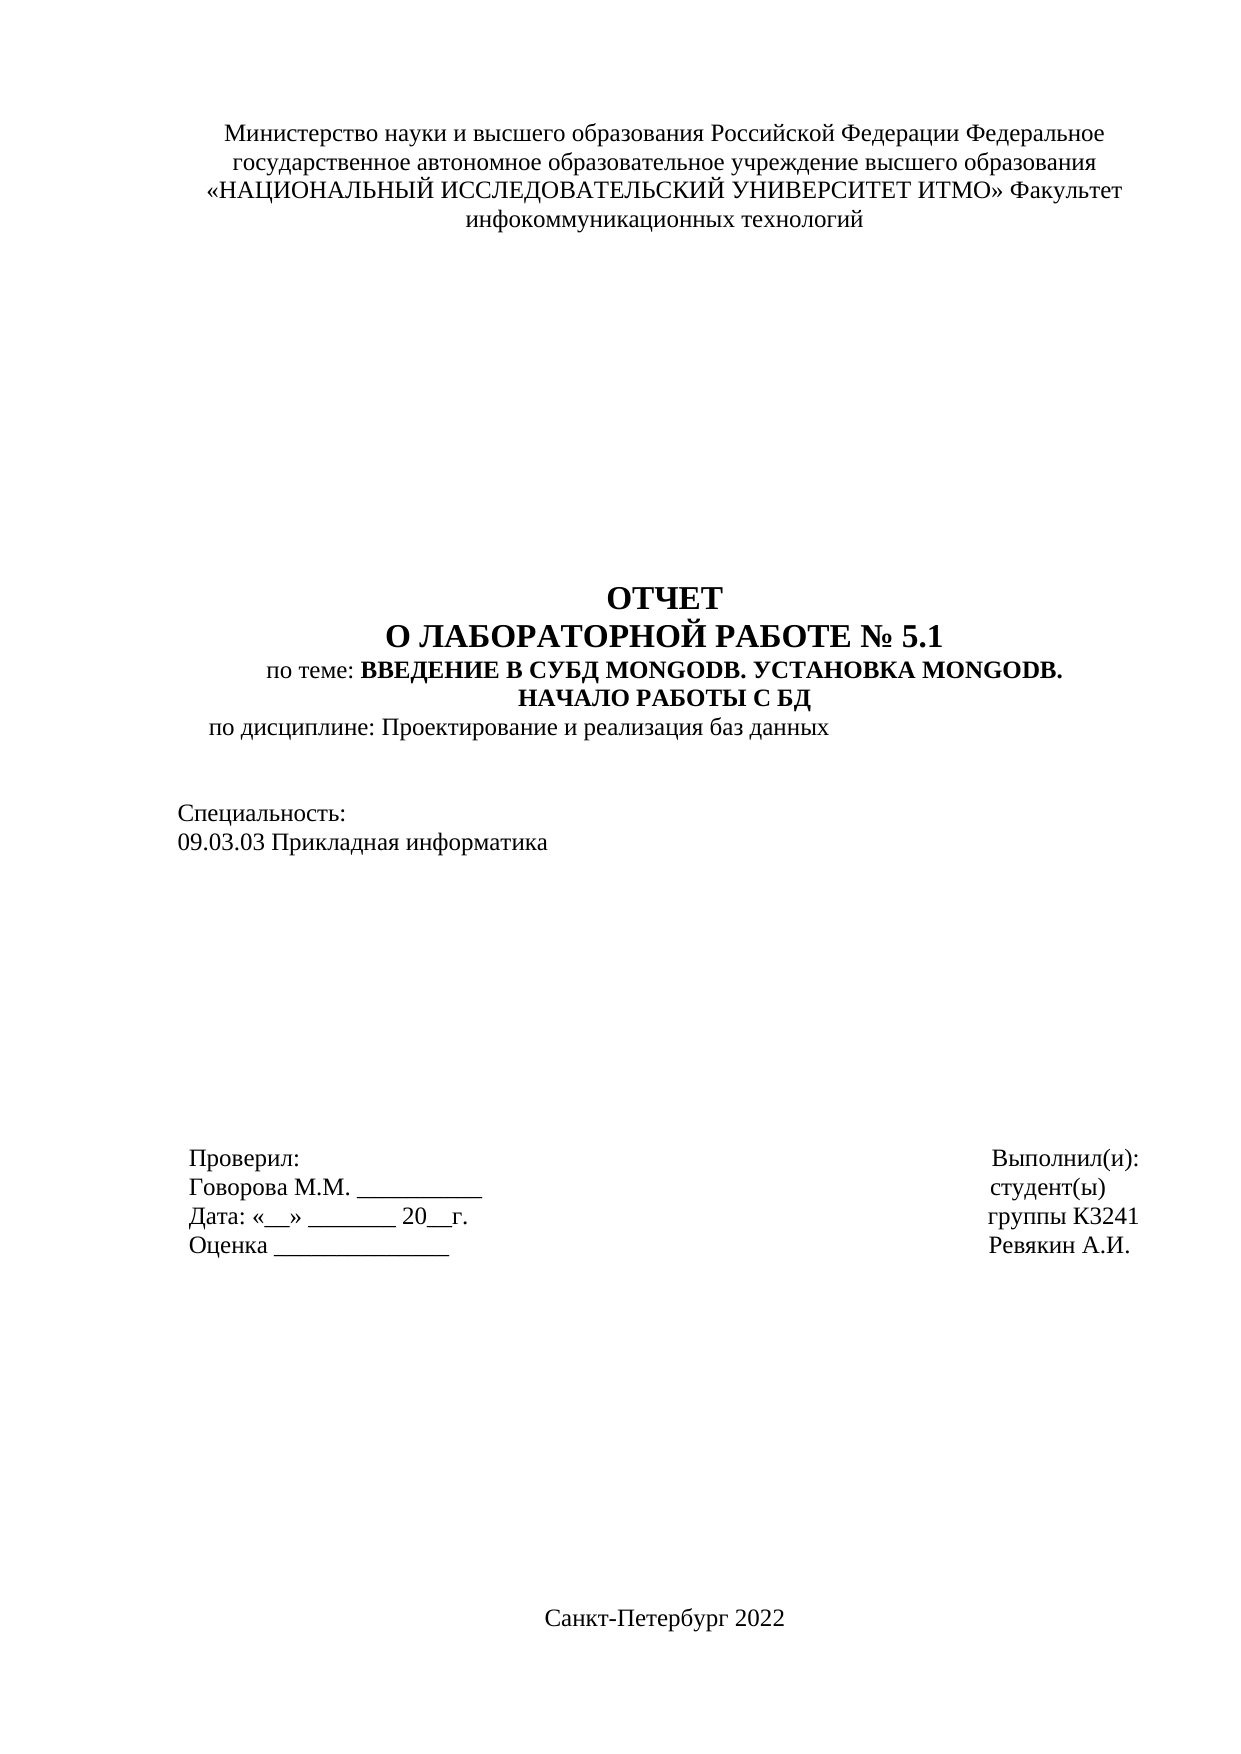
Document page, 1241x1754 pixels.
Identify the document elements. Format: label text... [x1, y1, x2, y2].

text по теме: ВВЕДЕНИЕ В СУБД MONGODB. УСТАНОВКА MONGODB. [177, 655, 1152, 683]
text НАЧАЛО РАБОТЫ С БД [177, 683, 1152, 712]
text Специальность: [177, 798, 1152, 827]
text 09.03.03 Прикладная информатика [177, 827, 1152, 856]
text по дисциплине: Проектирование и реализация баз данных [177, 712, 1152, 741]
table_header Проверил: Говорова М.М. __________ Дата: «__» _______ 20__г. Оценка ______________ [177, 1144, 664, 1287]
table_header Выполнил(и): студент(ы)ыы группы К3241 Ревякин А.И.ы [664, 1144, 1151, 1287]
text О ЛАБОРАТОРНОЙ РАБОТЕ № 5.1 [177, 616, 1152, 655]
text Санкт-Петербург 2022 [177, 1603, 1152, 1632]
text Министерство науки и высшего образования Российской Федерации Федеральное государственное автономное образовательное учреждение высшего образования «НАЦИОНАЛЬНЫЙ ИССЛЕДОВАТЕЛЬСКИЙ УНИВЕРСИТЕТ ИТМО» Факультет инфокоммуникационных технологий [177, 118, 1152, 233]
text ОТЧЕТ [177, 578, 1152, 616]
